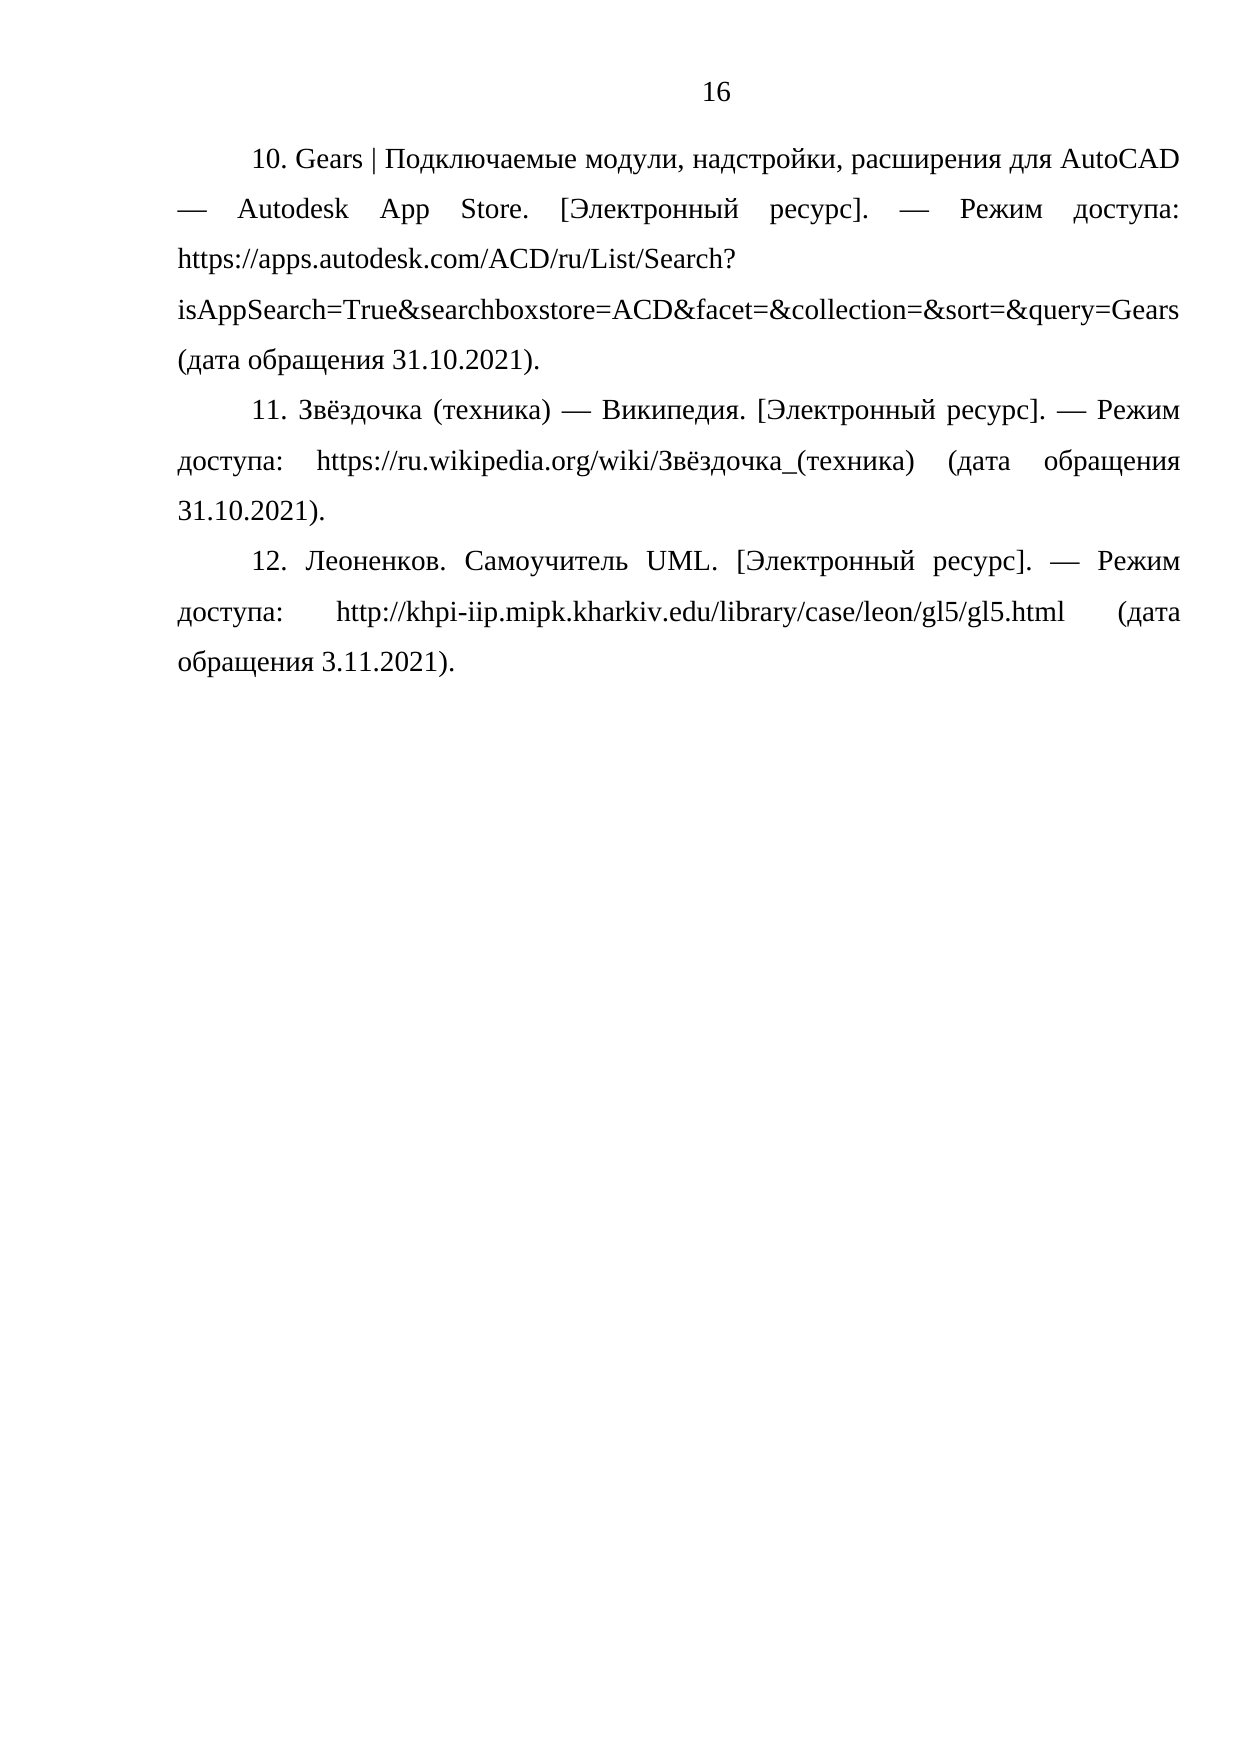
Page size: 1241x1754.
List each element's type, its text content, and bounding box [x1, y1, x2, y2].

text 10. Gears | Подключаемые модули, надстройки, расширения для AutoCAD — Autodesk App Store. [Электронный ресурс]. — Режим доступа: https://apps.autodesk.com/ACD/ru/List/Search?isAppSearch=True&searchboxstore=ACD&facet=&collection=&sort=&query=Gears (дата обращения 31.10.2021). [177, 141, 1181, 376]
text 11. Звёздочка (техника) — Википедия. [Электронный ресурс]. — Режим доступа: https://ru.wikipedia.org/wiki/Звёздочка_(техника) (дата обращения 31.10.2021). [177, 392, 1181, 527]
text 12. Леоненков. Самоучитель UML. [Электронный ресурс]. — Режим доступа: http://khpi-iip.mipk.kharkiv.edu/library/case/leon/gl5/gl5.html (дата обращения 3.11.2021). [177, 543, 1181, 678]
